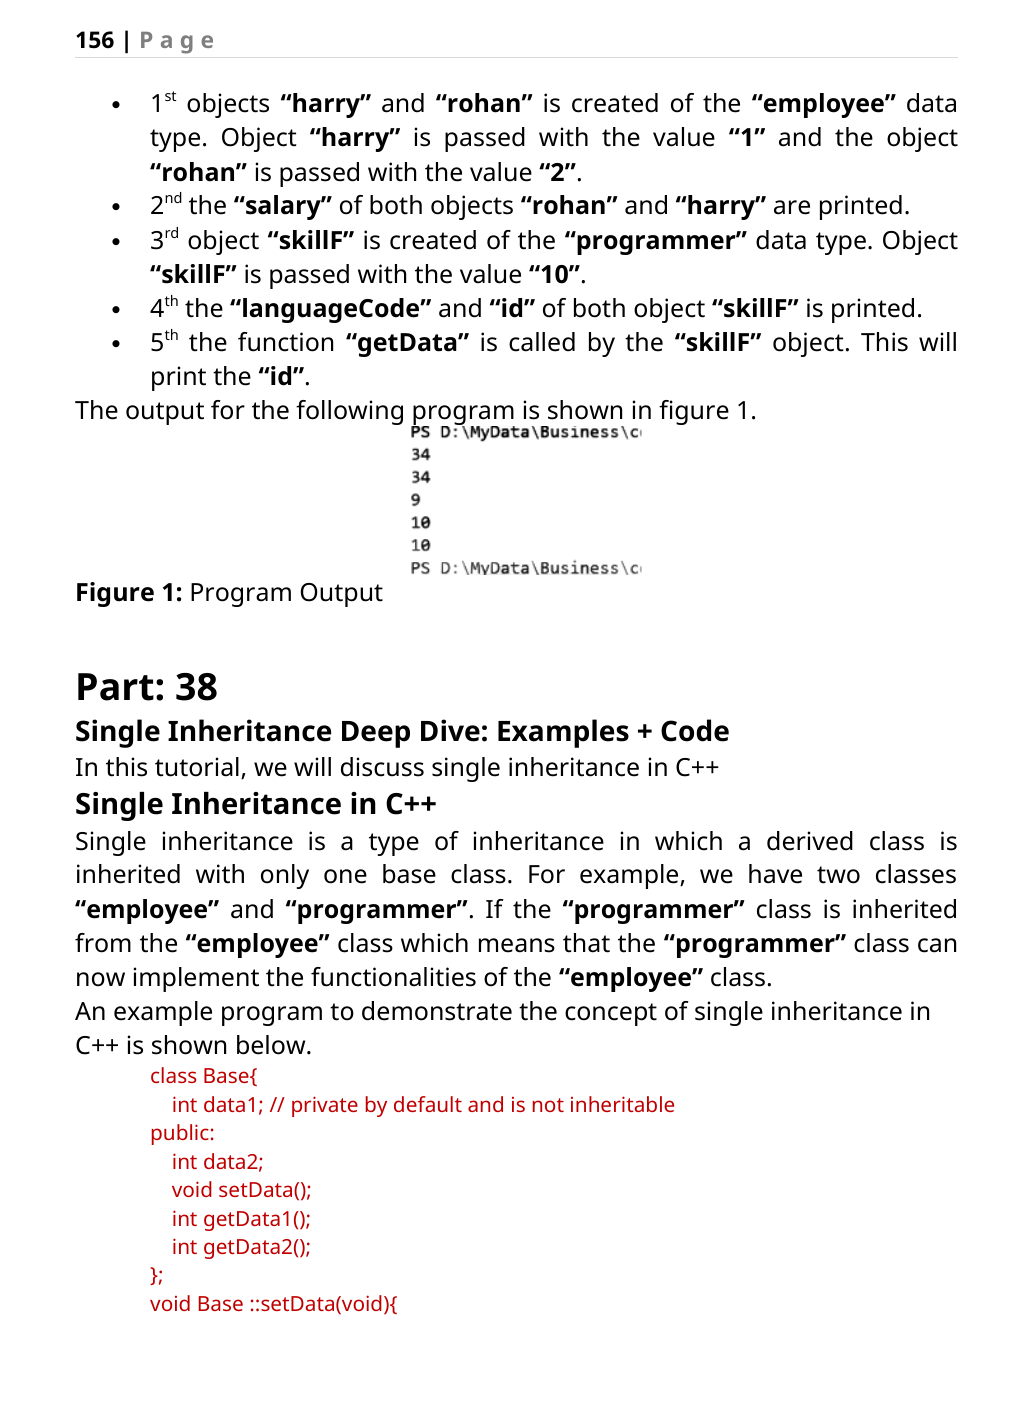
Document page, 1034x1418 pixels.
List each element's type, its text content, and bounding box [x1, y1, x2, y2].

text int data1; // private by default and is not inheritable [150, 1090, 958, 1118]
text int getData1(); [150, 1204, 958, 1232]
text Single Inheritance in C++ [75, 783, 958, 823]
text Figure 1: Program Output [75, 575, 958, 609]
text int getData2(); [150, 1232, 958, 1261]
text public: [150, 1118, 958, 1147]
list 2nd the “salary” of both objects “rohan” and “harry” are printed. [112, 188, 958, 222]
text The output for the following program is shown in figure 1. [75, 393, 958, 427]
text }; [150, 1261, 958, 1289]
text Single inheritance is a type of inheritance in which a derived class is inherited with only one base class. For example, we have two classes “employee” and “programmer”. If the “programmer” class is inherited from the “employee” class which means that the “programmer” class can now implement the functionalities of the “employee” class. [75, 823, 958, 993]
list 3rd object “skillF” is created of the “programmer” data type. Object “skillF” is passed with the value “10”. [112, 222, 958, 290]
picture [392, 426, 642, 575]
text void Base ::setData(void){ [150, 1289, 958, 1317]
text int data2; [150, 1147, 958, 1175]
text Part: 38 [75, 660, 958, 711]
list 1st objects “harry” and “rohan” is created of the “employee” data type. Object “harry” is passed with the value “1” and the object “rohan” is passed with the value “2”. [112, 86, 958, 188]
text class Base{ [150, 1062, 958, 1090]
list 5th the function “getData” is called by the “skillF” object. This will print the “id”. [112, 324, 958, 393]
text An example program to demonstrate the concept of single inheritance in C++ is shown below. [75, 993, 958, 1062]
text void setData(); [150, 1175, 958, 1204]
list 4th the “languageCode” and “id” of both object “skillF” is printed. [112, 290, 958, 324]
text Single Inheritance Deep Dive: Examples + Code [75, 711, 958, 749]
text In this tutorial, we will discuss single inheritance in C++ [75, 749, 958, 783]
